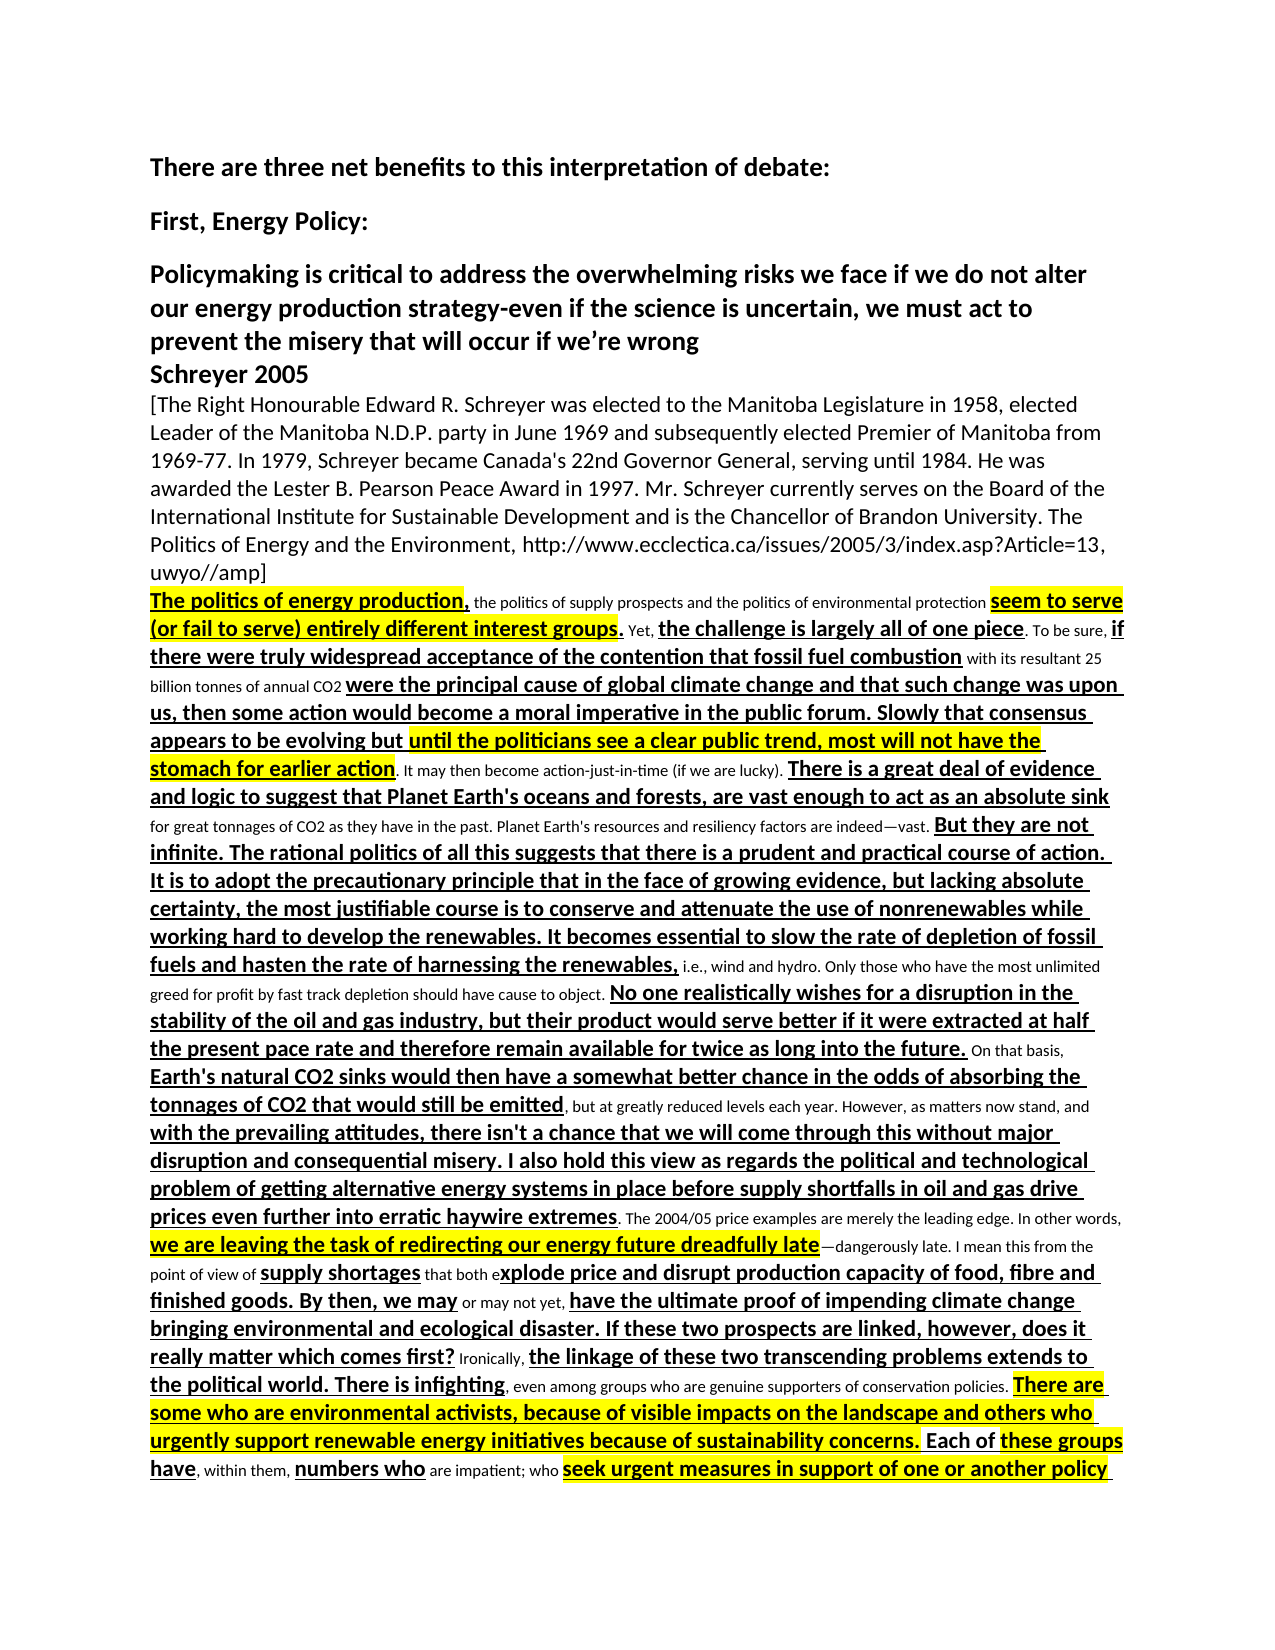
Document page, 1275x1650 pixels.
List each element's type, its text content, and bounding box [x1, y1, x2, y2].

subtitle First, Energy Policy: [150, 204, 1125, 237]
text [150, 586, 1125, 1483]
text [The Right Honourable Edward R. Schreyer was elected to the Manitoba Legislature in 1958, elected Leader of the Manitoba N.D.P. party in June 1969 and subsequently elected Premier of Manitoba from 1969-77. In 1979, Schreyer became Canada's 22nd Governor General, serving until 1984. He was awarded the Lester B. Pearson Peace Award in 1997. Mr. Schreyer currently serves on the Board of the International Institute for Sustainable Development and is the Chancellor of Brandon University. The Politics of Energy and the Environment, http://www.ecclectica.ca/issues/2005/3/index.asp?Article=13, uwyo//amp] [150, 390, 1125, 586]
subtitle There are three net benefits to this interpretation of debate: [150, 150, 1125, 183]
subtitle Policymaking is critical to address the overwhelming risks we face if we do not alter our energy production strategy-even if the science is uncertain, we must act to prevent the misery that will occur if we’re wrong [150, 258, 1125, 357]
text Schreyer 2005 [150, 357, 1125, 390]
